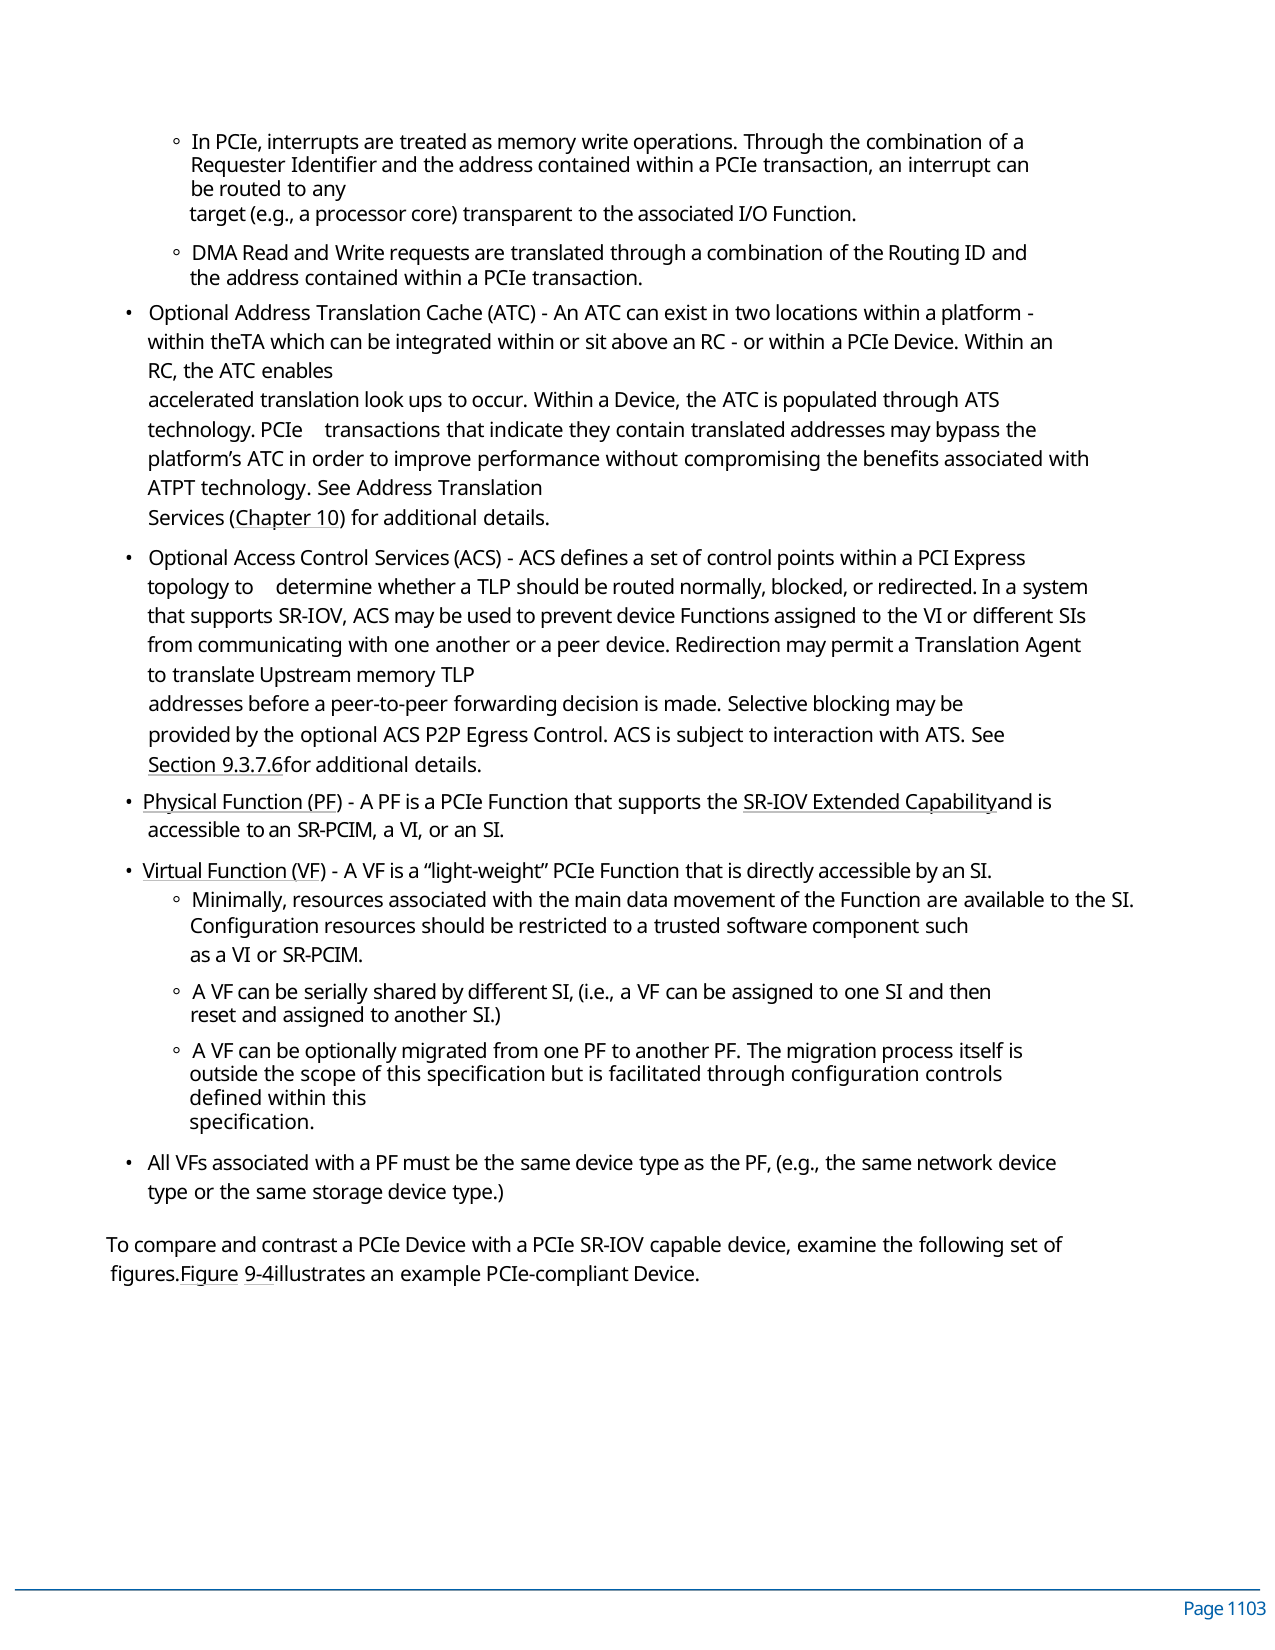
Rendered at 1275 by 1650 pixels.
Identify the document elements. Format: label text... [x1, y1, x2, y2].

text 。 A VF can be optionally migrated from one PF to another PF. The migration process itself is outside the scope of this specification but is facilitated through configuration controls defined within this [166, 1039, 1060, 1112]
text • All VFs associated with a PF must be the same device type as the PF, (e.g., the same network device type or the same storage device type.) [125, 1148, 1097, 1206]
text target (e.g., a processor core) transparent to the associated I/O Function. [189, 203, 1273, 229]
text Services (Chapter 10) for additional details. [148, 503, 1273, 531]
text accelerated translation look ups to occur. Within a Device, the ATC is populated through ATS technology. PCIe transactions that indicate they contain translated addresses may bypass the platform’s ATC in order to improve performance without compromising the benefits associated with ATPT technology. See Address Translation [147, 386, 1105, 502]
text 。 Minimally, resources associated with the main data movement of the Function are available to the SI. [271, 891, 1273, 911]
text 。 A VF can be serially shared by different SI, (i.e., a VF can be assigned to one SI and then reset and assigned to another SI.) [166, 981, 1018, 1029]
text • Physical Function (PF) - A PF is a PCIe Function that supports the SR-IOV Extended Capabilityand is accessible to an SR-PCIM, a VI, or an SI. [125, 787, 1091, 844]
text To compare and contrast a PCIe Device with a PCIe SR-IOV capable device, examine the following set of figures.Figure 9-4illustrates an example PCIe-compliant Device. [106, 1230, 1118, 1288]
text Configuration resources should be restricted to a trusted software component such as a VI or SR-PCIM. [189, 912, 987, 968]
text specification. [189, 1112, 1273, 1138]
text 。 DMA Read and Write requests are translated through a combination of the Routing ID and the address contained within a PCIe transaction. [166, 239, 1063, 292]
text • Optional Access Control Services (ACS) - ACS defines a set of control points within a PCI Express topology to determine whether a TLP should be routed normally, blocked, or redirected. In a system that supports SR-IOV, ACS may be used to prevent device Functions assigned to the VI or different SIs from communicating with one another or a peer device. Redirection may permit a Translation Agent to translate Upstream memory TLP [125, 543, 1094, 688]
picture [14, 1589, 1261, 1593]
text • Optional Address Translation Cache (ATC) - An ATC can exist in two locations within a platform -within theTA which can be integrated within or sit above an RC - or within a PCIe Device. Within an RC, the ATC enables [125, 298, 1084, 385]
text • Virtual Function (VF) - A VF is a “light-weight” PCIe Function that is directly accessible by an SI. [125, 856, 1273, 884]
text 。 In PCIe, interrupts are treated as memory write operations. Through the combination of a Requester Identifier and the address contained within a PCIe transaction, an interrupt can be routed to any [166, 130, 1051, 203]
text addresses before a peer-to-peer forwarding decision is made. Selective blocking may be provided by the optional ACS P2P Egress Control. ACS is subject to interaction with ATS. See Section 9.3.7.6for additional details. [148, 689, 1049, 779]
